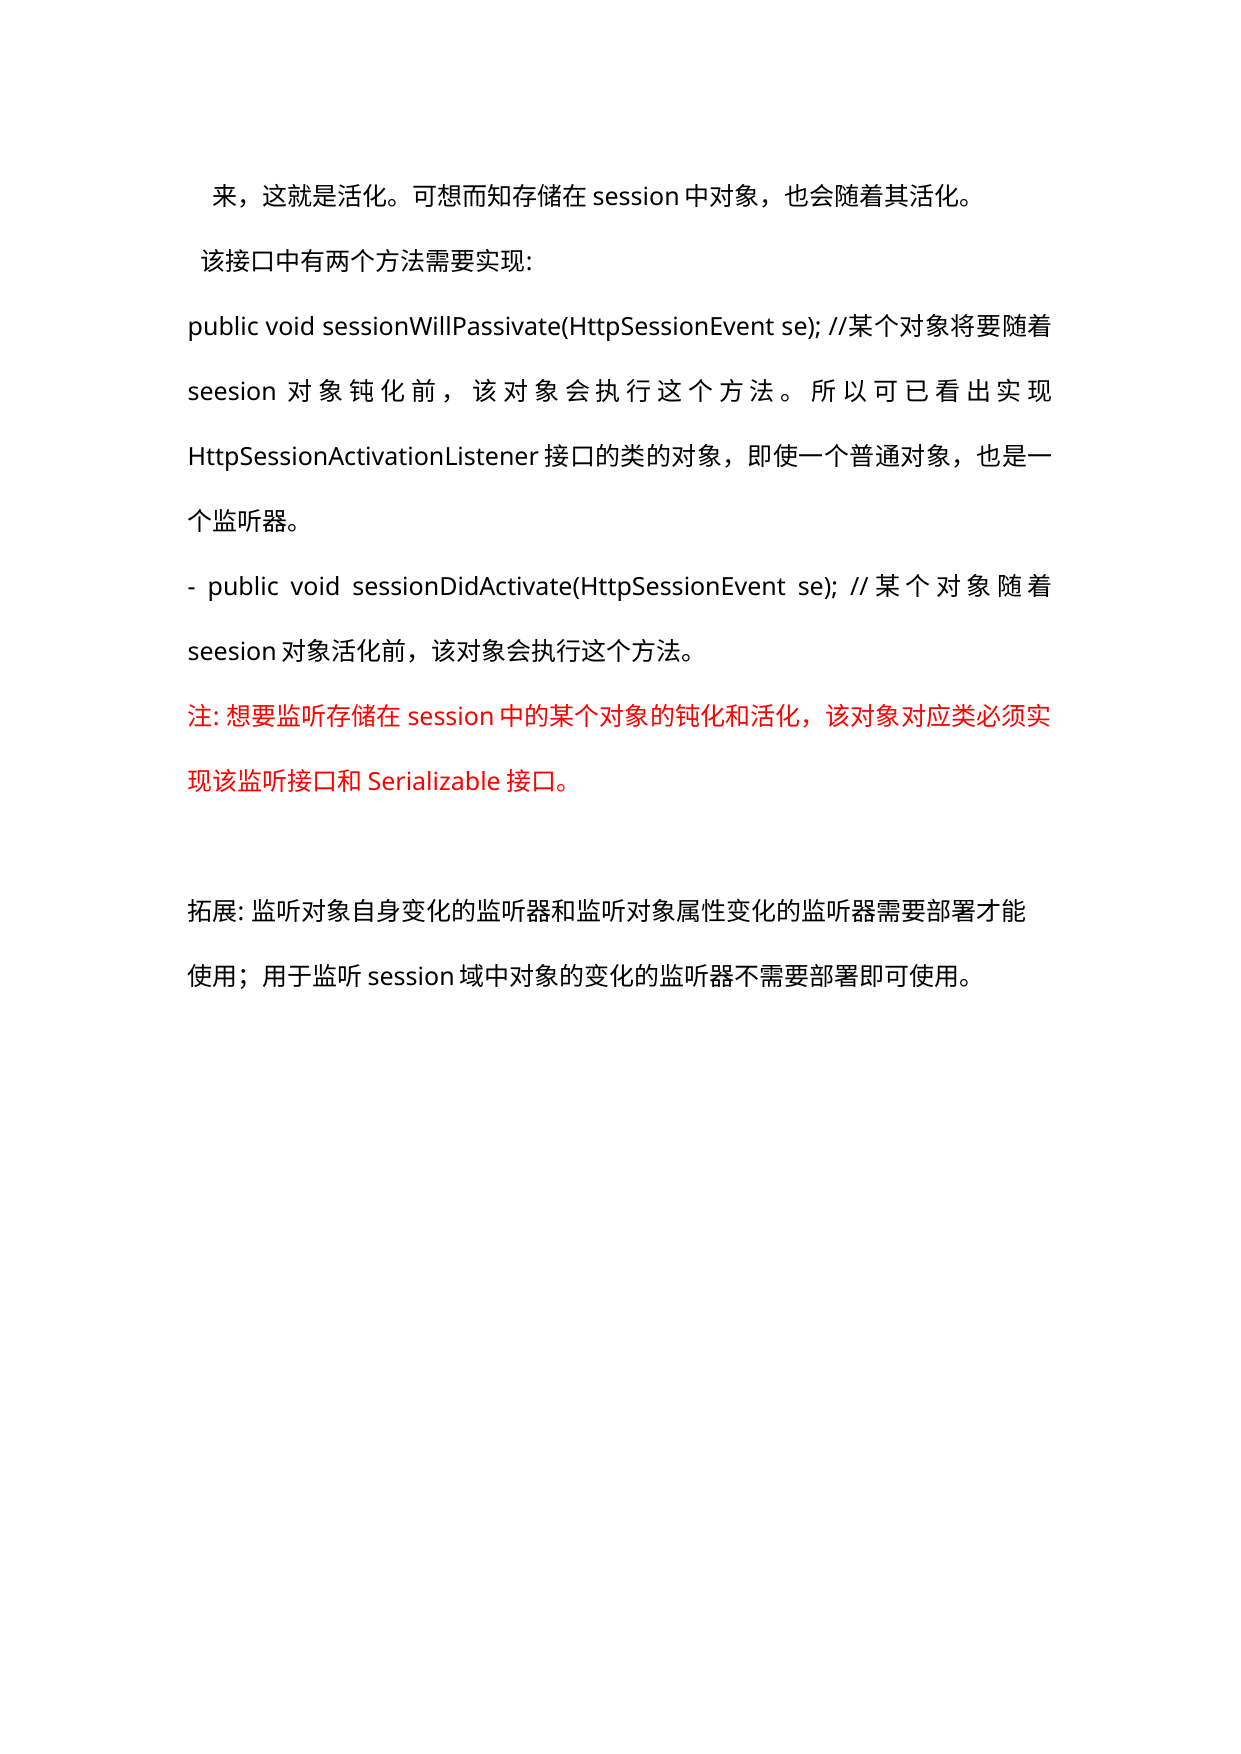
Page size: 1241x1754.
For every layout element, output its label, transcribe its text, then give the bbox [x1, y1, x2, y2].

text 该接口中有两个方法需要实现: [187, 227, 1053, 292]
text 注: 想要监听存储在session中的某个对象的钝化和活化，该对象对应类必须实现该监听接口和Serializable接口。 [187, 682, 1053, 812]
text - public void sessionDidActivate(HttpSessionEvent se); //某个对象随着seesion对象活化前，该对象会执行这个方法。 [187, 552, 1053, 682]
text public void sessionWillPassivate(HttpSessionEvent se); //某个对象将要随着seesion对象钝化前，该对象会执行这个方法。所以可已看出实现HttpSessionActivationListener接口的类的对象，即使一个普通对象，也是一个监听器。 [187, 292, 1053, 552]
text 拓展: 监听对象自身变化的监听器和监听对象属性变化的监听器需要部署才能 [187, 877, 1053, 942]
text 使用；用于监听session域中对象的变化的监听器不需要部署即可使用。 [187, 942, 1053, 1007]
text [187, 162, 1053, 227]
